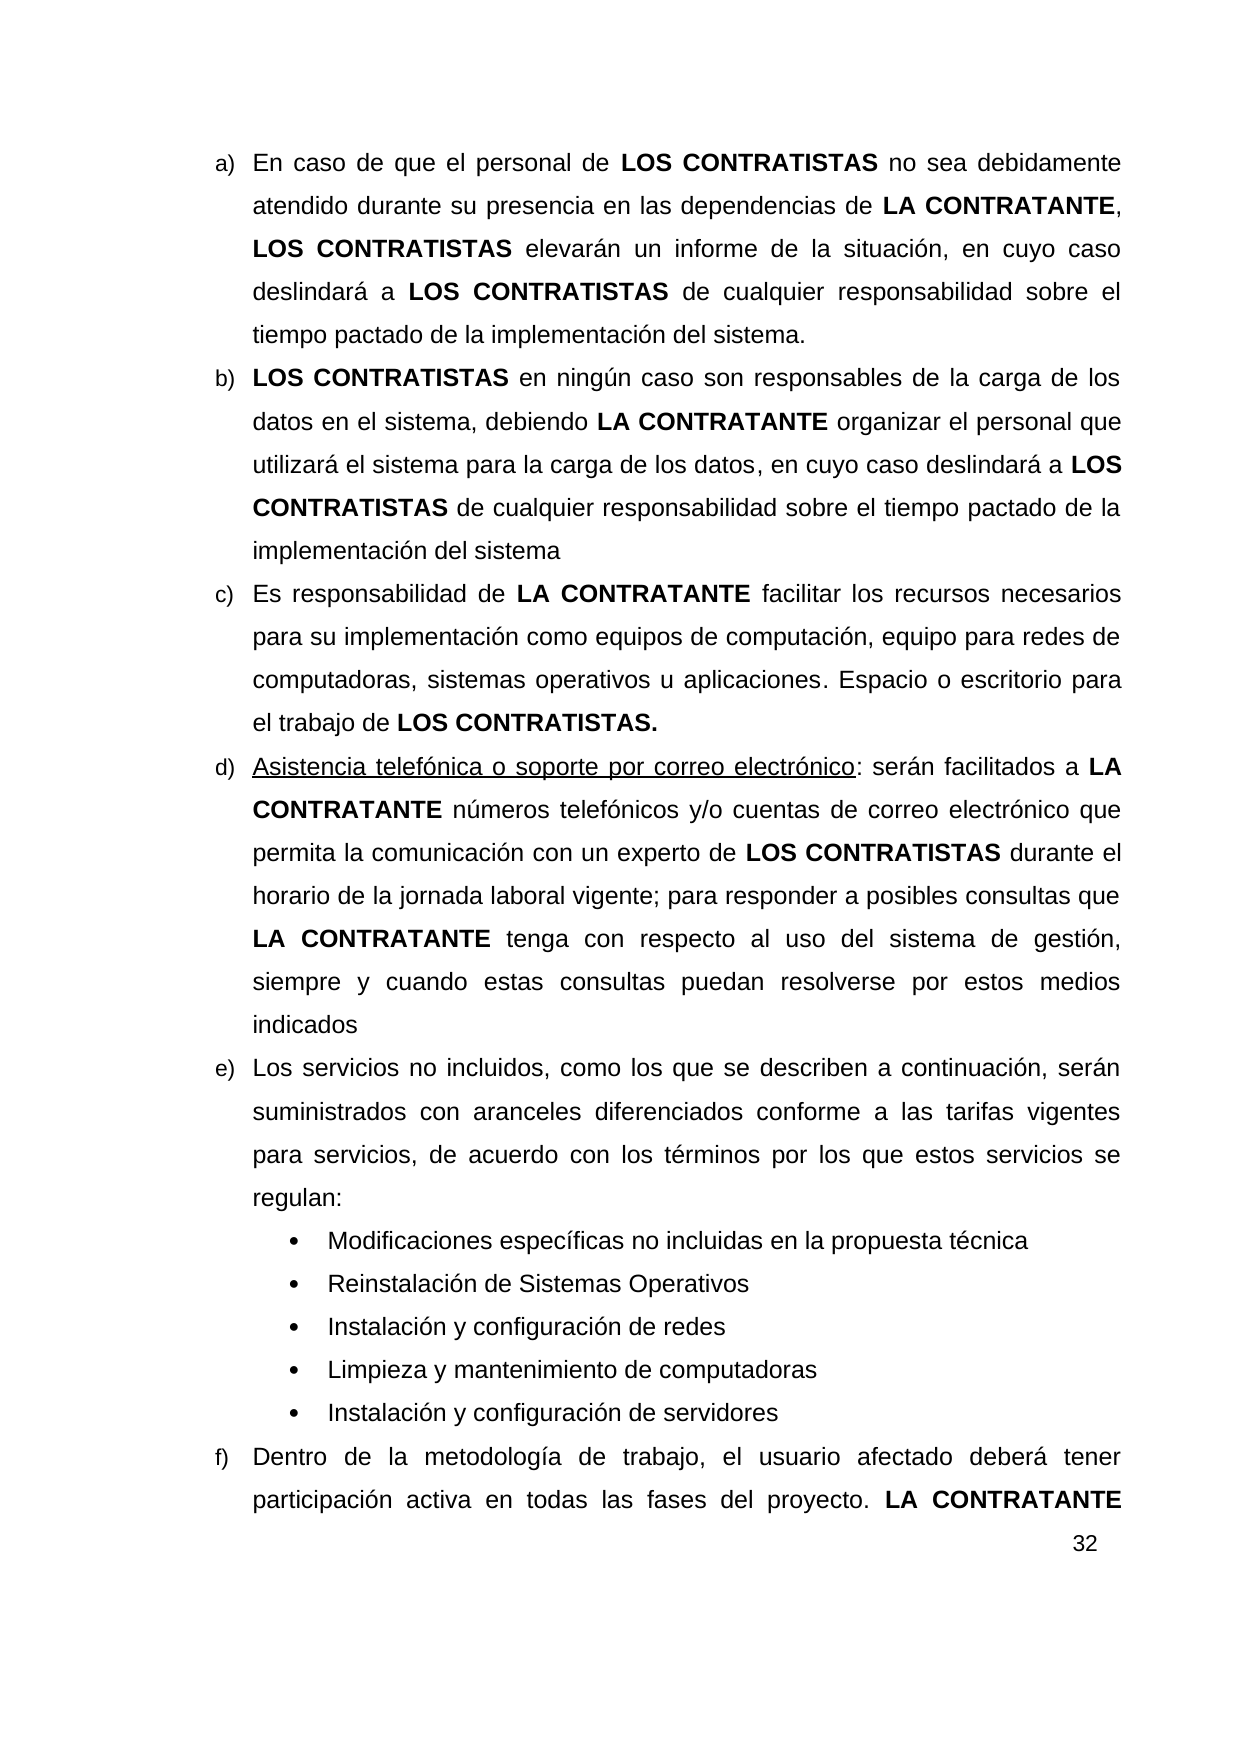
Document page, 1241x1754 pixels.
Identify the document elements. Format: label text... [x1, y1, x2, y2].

list Reinstalación de Sistemas Operativos [290, 1269, 1122, 1298]
list Instalación y configuración de servidores [290, 1398, 1122, 1427]
list En caso de que el personal de LOS CONTRATISTAS no sea debidamente atendido durante su presencia en las dependencias de LA CONTRATANTE, LOS CONTRATISTAS elevarán un informe de la situación, en cuyo caso deslindará a LOS CONTRATISTAS de cualquier responsabilidad sobre el tiempo pactado de la implementación del sistema. [215, 148, 1122, 349]
list Modificaciones específicas no incluidas en la propuesta técnica [290, 1226, 1122, 1254]
list LOS CONTRATISTAS en ningún caso son responsables de la carga de los datos en el sistema, debiendo LA CONTRATANTE organizar el personal que utilizará el sistema para la carga de los datos, en cuyo caso deslindará a LOS CONTRATISTAS de cualquier responsabilidad sobre el tiempo pactado de la implementación del sistema [215, 363, 1122, 564]
list Limpieza y mantenimiento de computadoras [290, 1355, 1122, 1384]
list Instalación y configuración de redes [290, 1312, 1122, 1341]
list Asistencia telefónica o soporte por correo electrónico: serán facilitados a LA CONTRATANTE números telefónicos y/o cuentas de correo electrónico que permita la comunicación con un experto de LOS CONTRATISTAS durante el horario de la jornada laboral vigente; para responder a posibles consultas que LA CONTRATANTE tenga con respecto al uso del sistema de gestión, siempre y cuando estas consultas puedan resolverse por estos medios indicados [215, 751, 1122, 1039]
list Los servicios no incluidos, como los que se describen a continuación, serán suministrados con aranceles diferenciados conforme a las tarifas vigentes para servicios, de acuerdo con los términos por los que estos servicios se regulan: [215, 1053, 1122, 1211]
list Es responsabilidad de LA CONTRATANTE facilitar los recursos necesarios para su implementación como equipos de computación, equipo para redes de computadoras, sistemas operativos u aplicaciones. Espacio o escritorio para el trabajo de LOS CONTRATISTAS. [215, 579, 1122, 737]
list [215, 1441, 1122, 1513]
